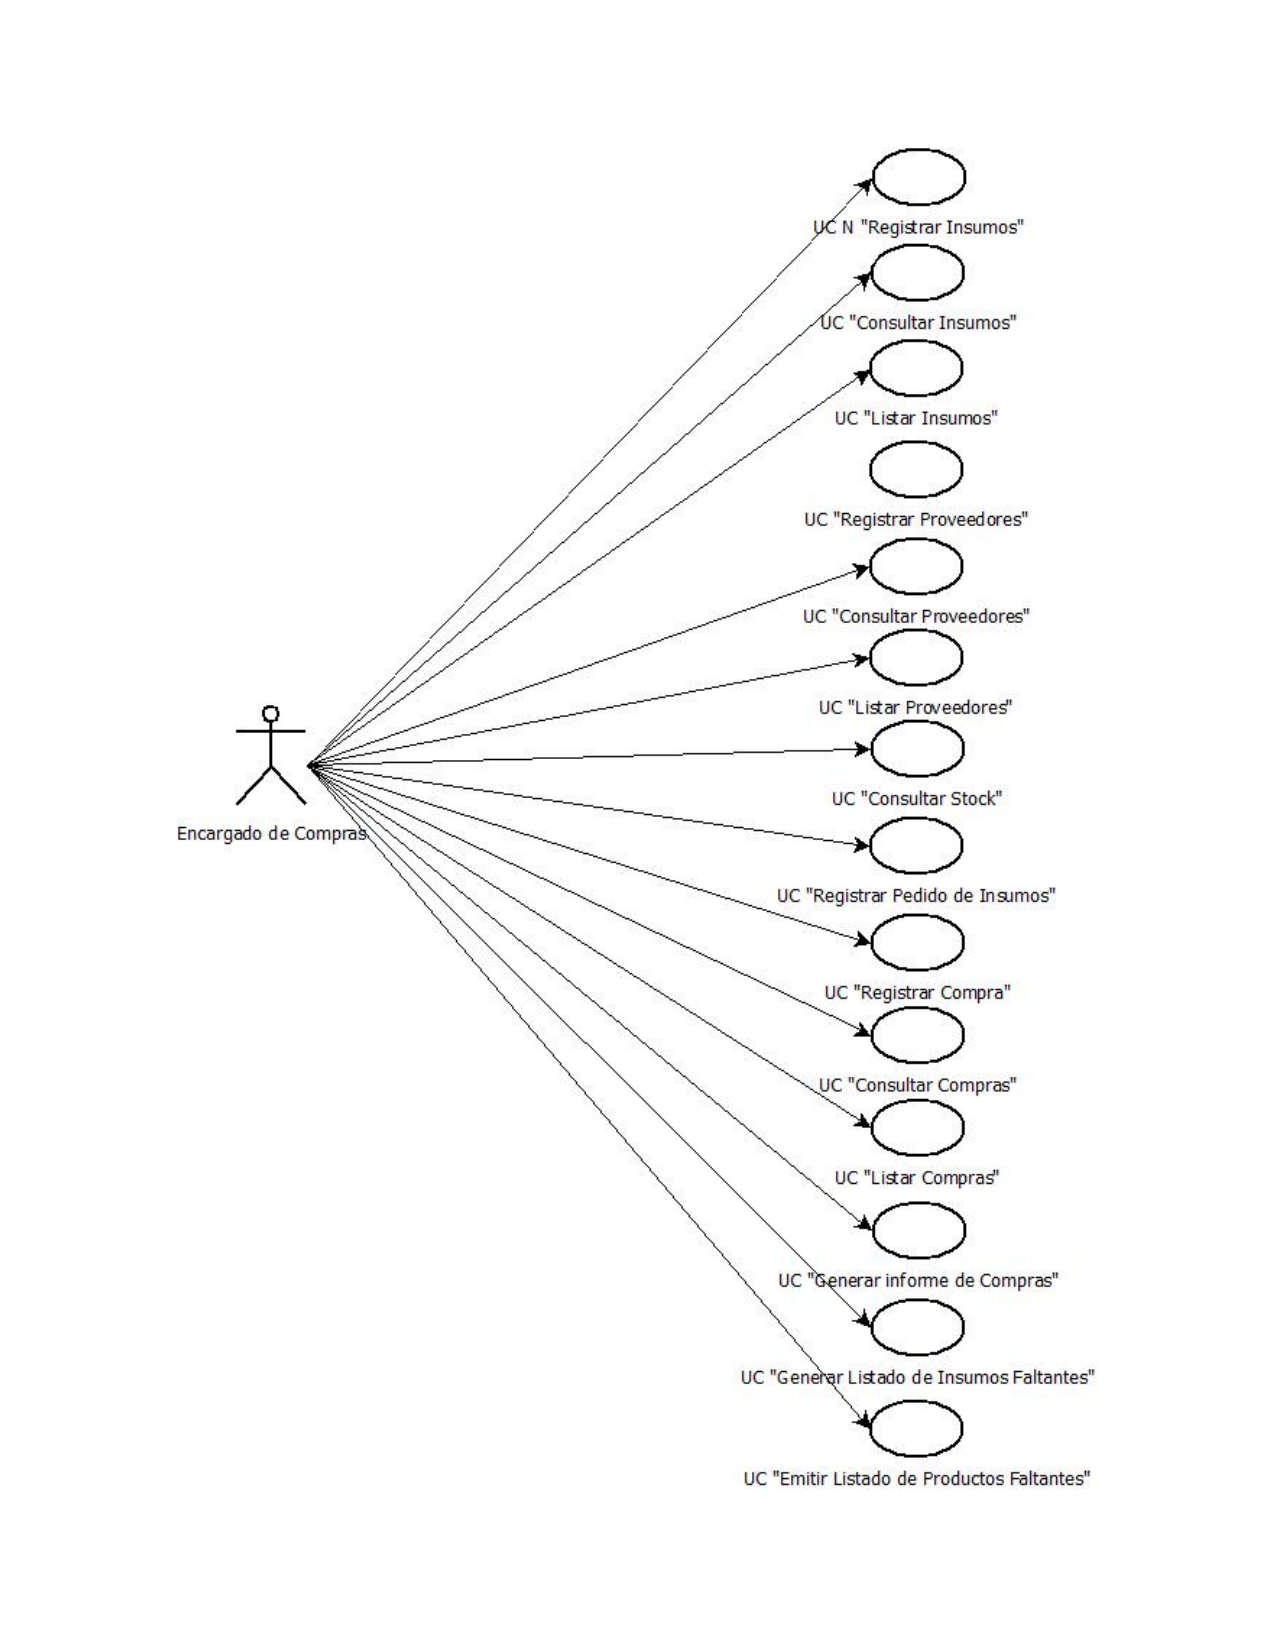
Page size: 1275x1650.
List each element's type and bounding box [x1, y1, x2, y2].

picture [177, 147, 1098, 1494]
